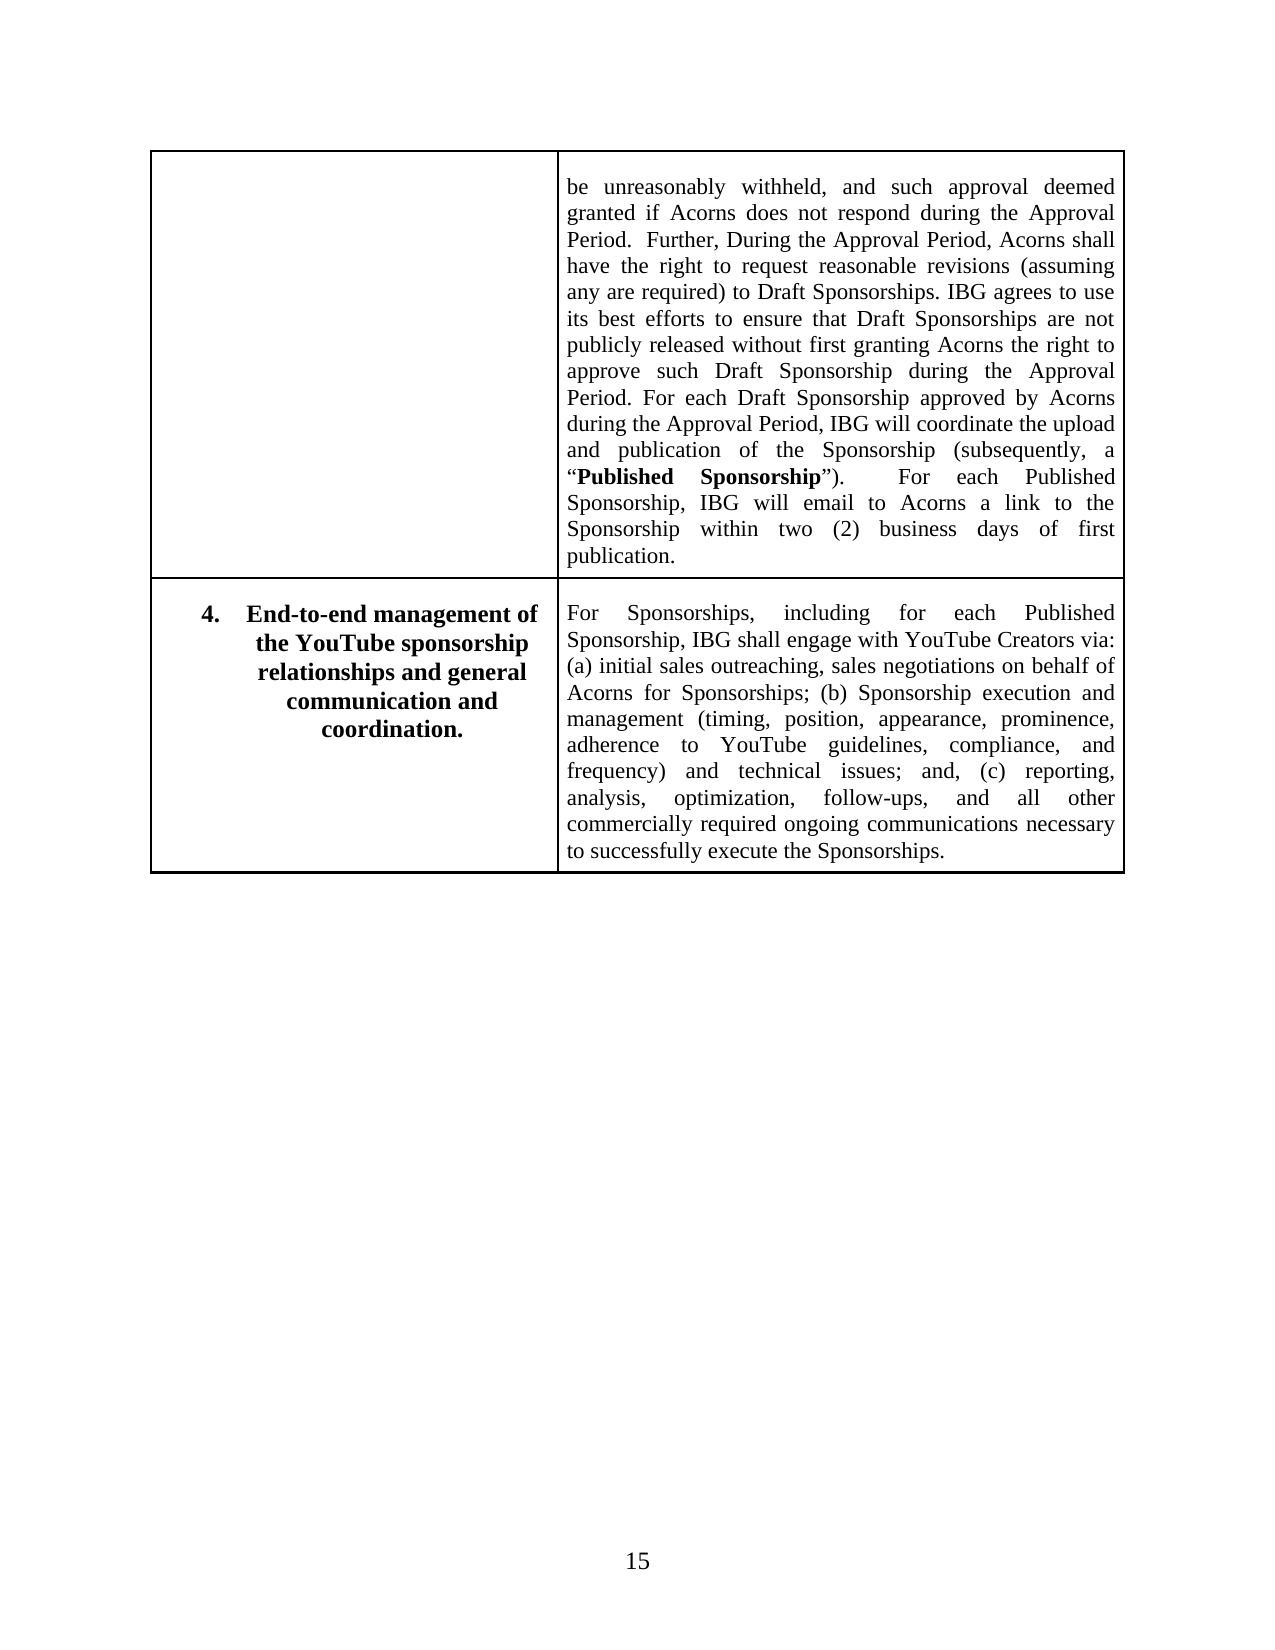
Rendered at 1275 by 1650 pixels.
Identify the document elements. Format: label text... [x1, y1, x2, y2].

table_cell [152, 152, 557, 577]
table_cell For Sponsorships, including for each Published Sponsorship, IBG shall engage with YouTube Creators via: (a) initial sales outreaching, sales negotiations on behalf of Acorns for Sponsorships; (b) Sponsorship execution and management (timing, position, appearance, prominence, adherence to YouTube guidelines, compliance, and frequency) and technical issues; and, (c) reporting, analysis, optimization, follow-ups, and all other commercially required ongoing communications necessary to successfully execute the Sponsorships. [559, 579, 1123, 871]
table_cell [559, 152, 1123, 577]
table_cell End-to-end management of the YouTube sponsorship relationships and general communication and coordination. [152, 579, 557, 871]
